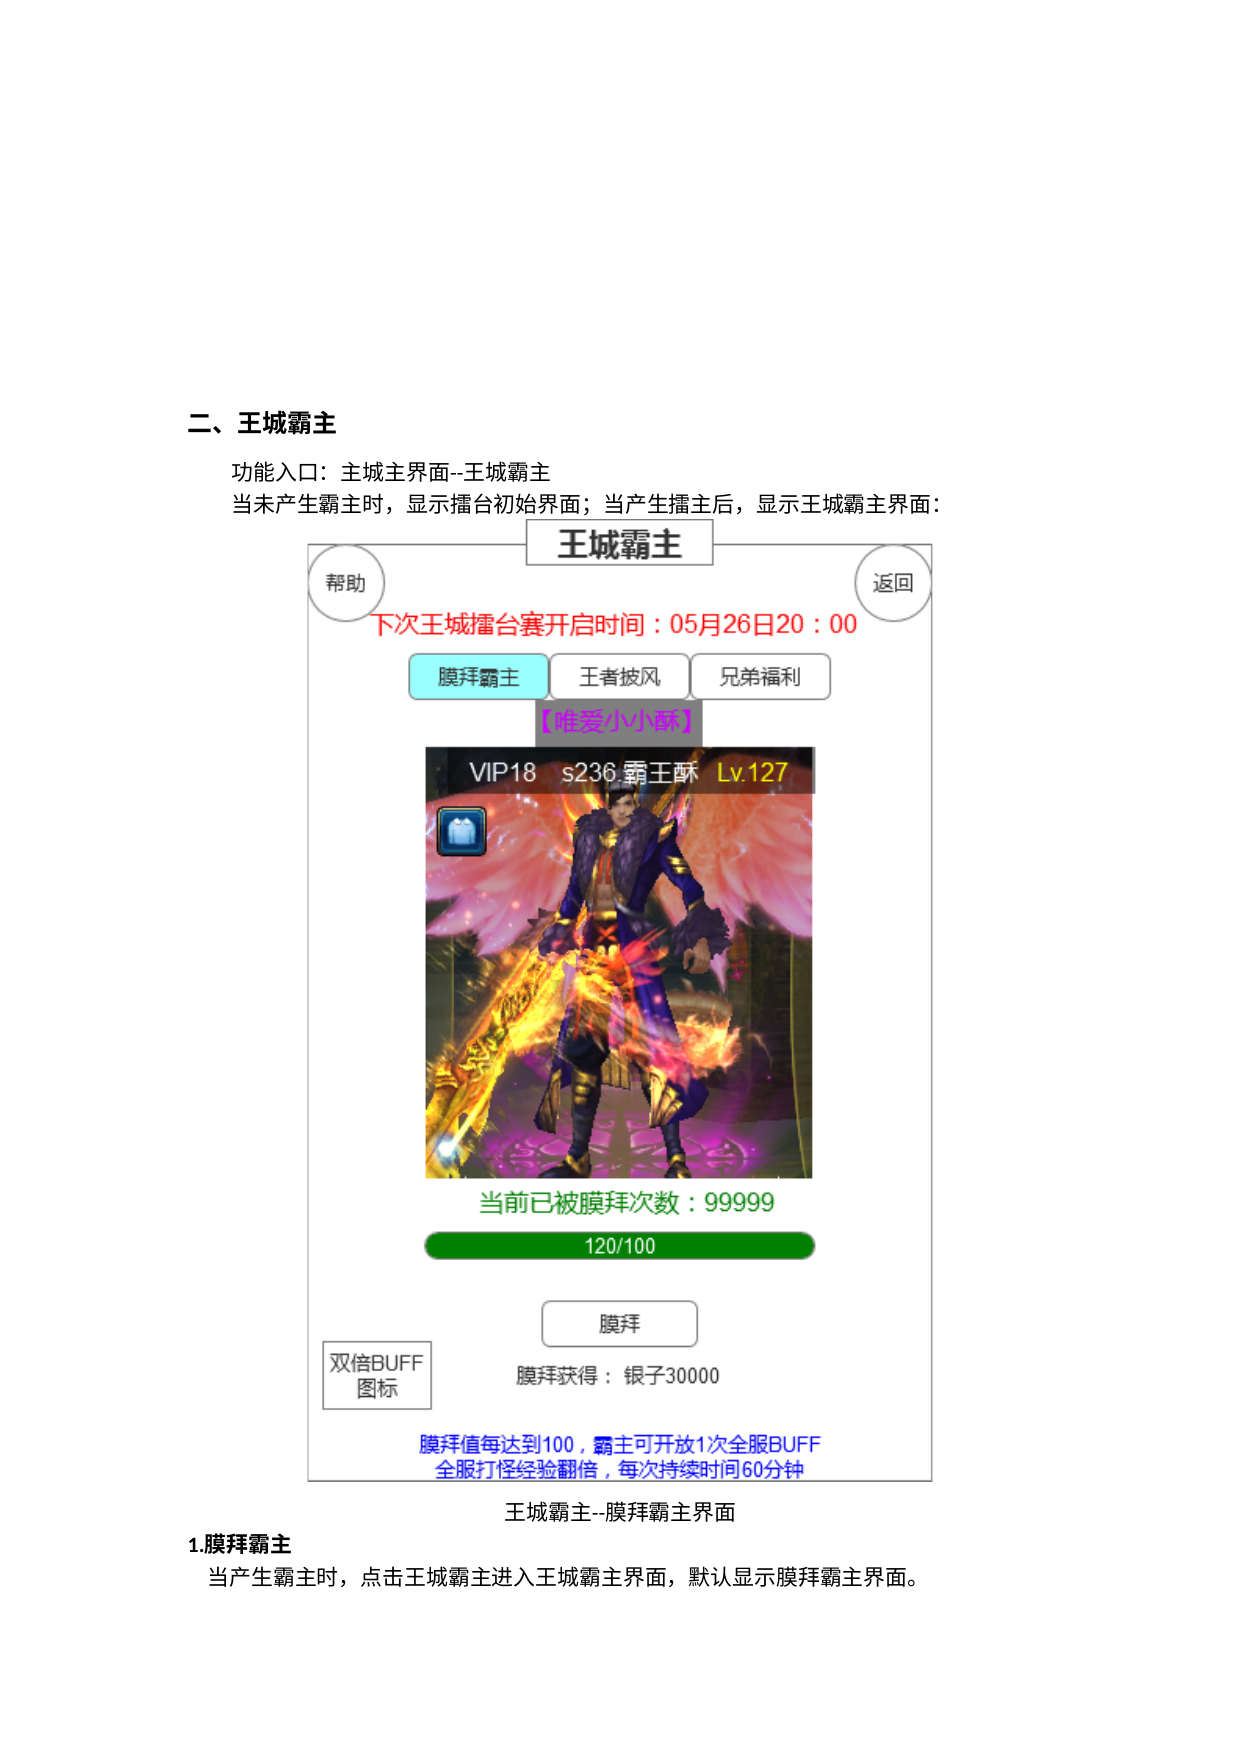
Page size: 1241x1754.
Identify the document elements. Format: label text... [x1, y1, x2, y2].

text 1.膜拜霸主 [187, 1527, 1053, 1559]
text 当产生霸主时，点击王城霸主进入王城霸主界面，默认显示膜拜霸主界面。 [187, 1559, 1053, 1592]
list 王城霸主 [187, 389, 1053, 454]
list 功能入口：主城主界面--王城霸主 [187, 454, 1053, 487]
list 当未产生霸主时，显示擂台初始界面；当产生擂主后，显示王城霸主界面： [187, 487, 1053, 519]
text 王城霸主--膜拜霸主界面 [187, 1494, 1053, 1527]
picture [307, 519, 933, 1482]
